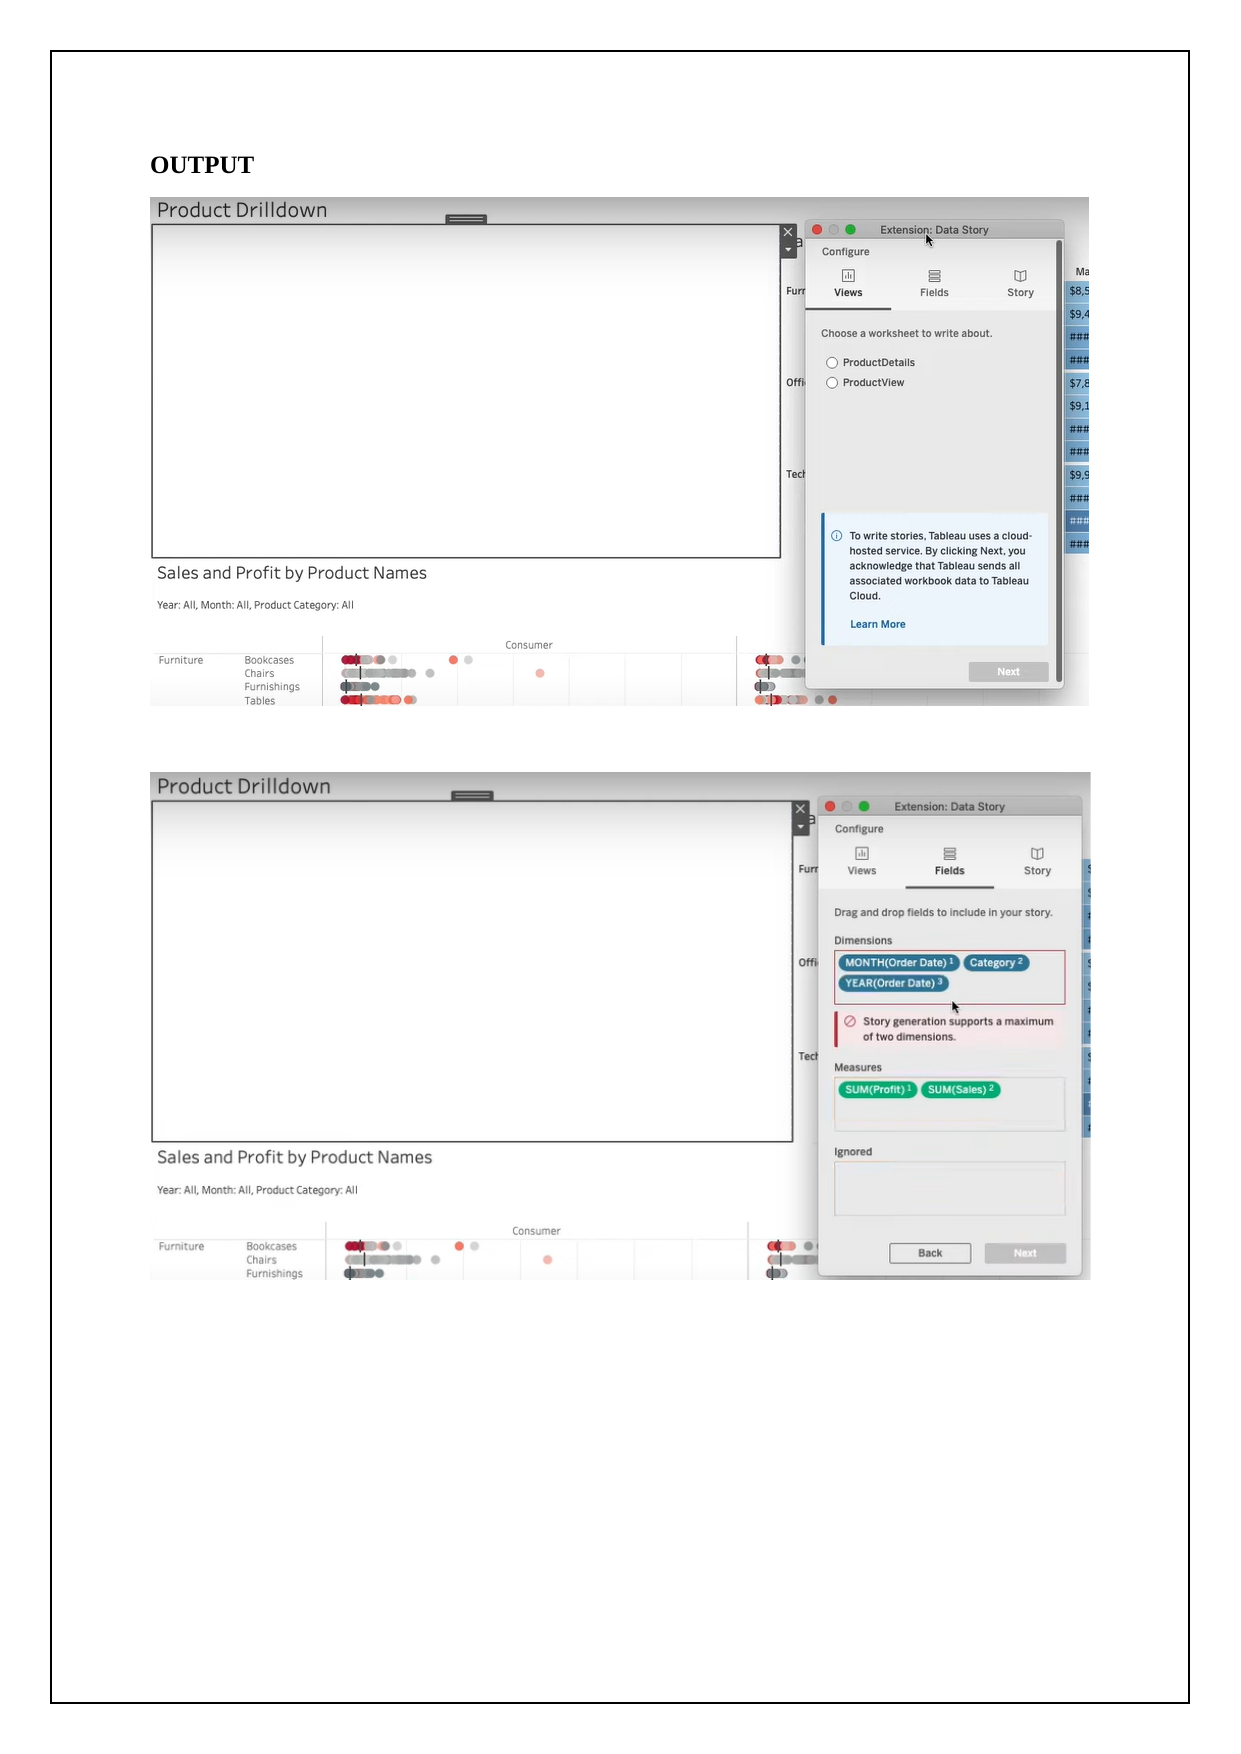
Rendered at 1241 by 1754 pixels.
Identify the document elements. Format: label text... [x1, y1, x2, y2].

picture [150, 772, 1091, 1280]
text OUTPUT [150, 150, 1090, 179]
picture [150, 197, 1089, 706]
